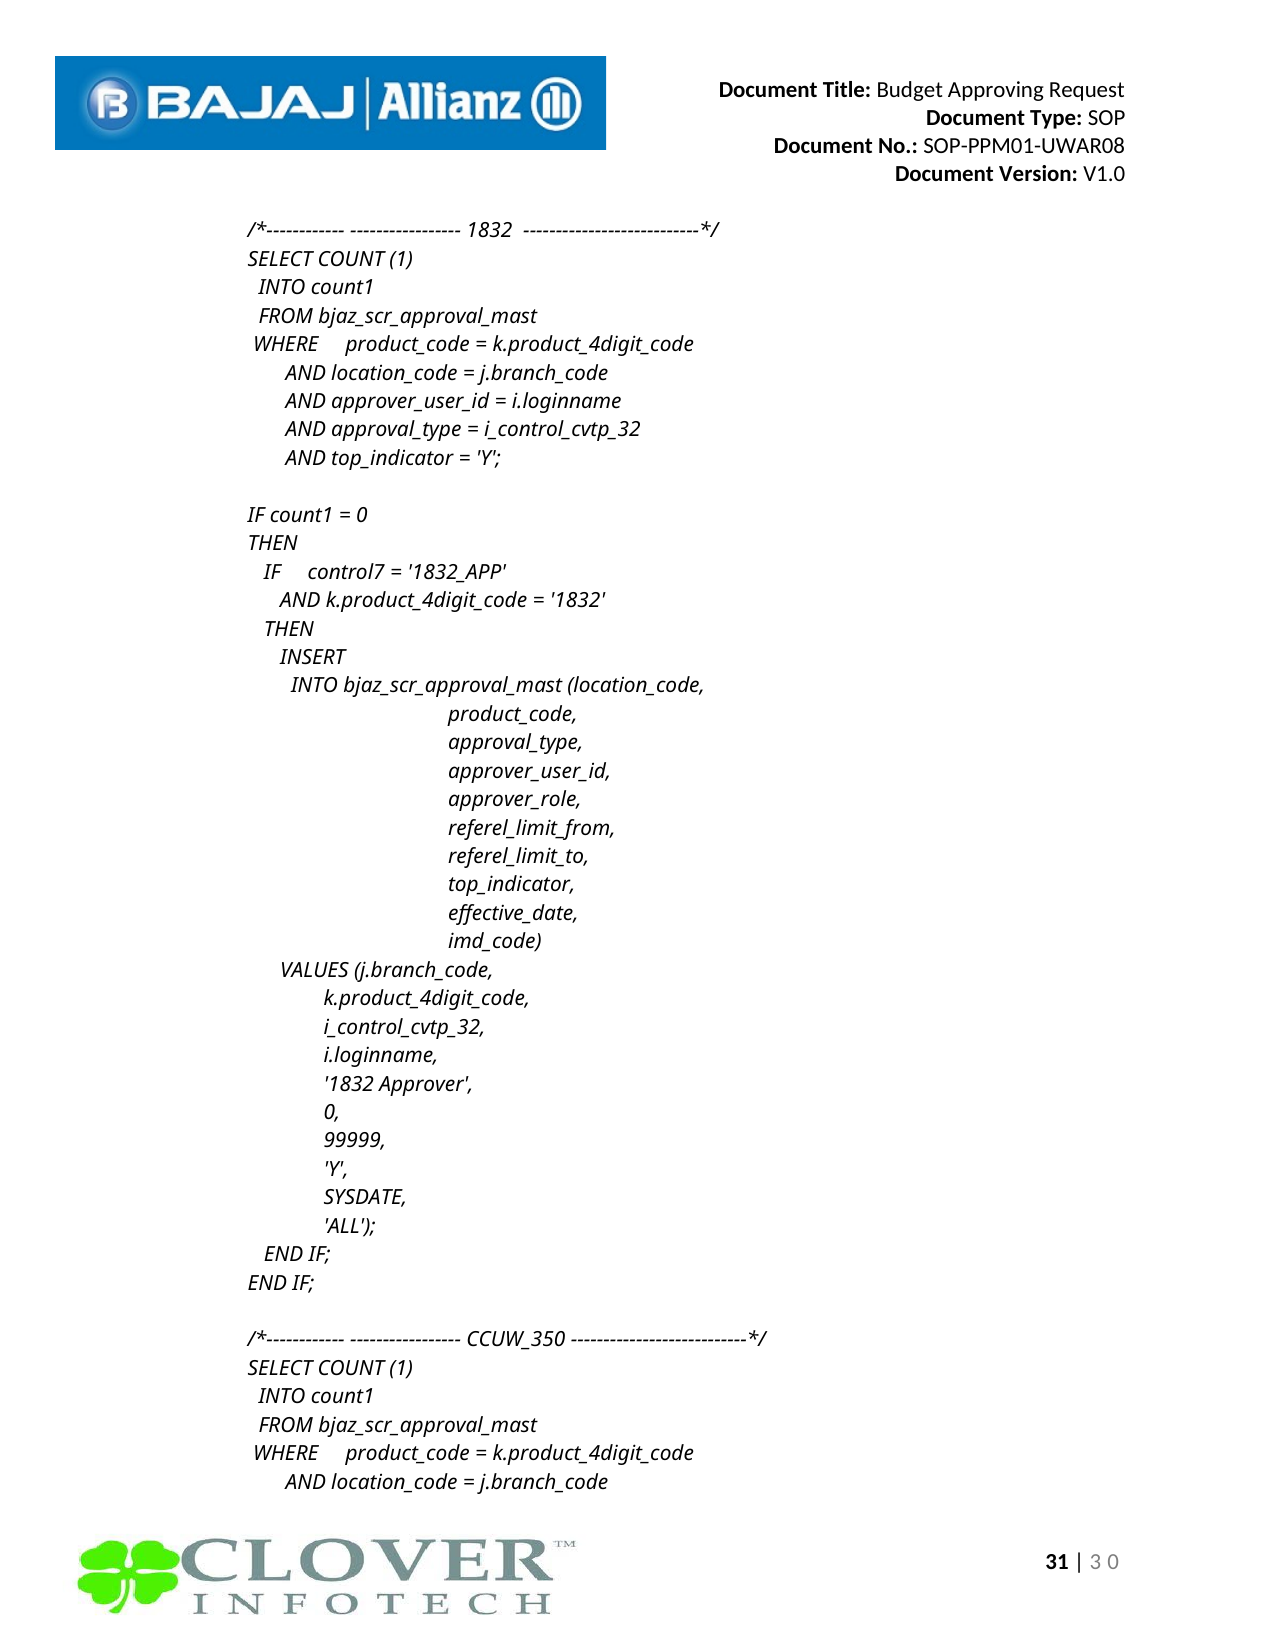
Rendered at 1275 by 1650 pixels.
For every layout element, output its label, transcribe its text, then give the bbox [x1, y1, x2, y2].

text THEN [150, 614, 1125, 642]
text AND location_code = j.branch_code [150, 358, 1125, 386]
text INSERT [150, 642, 1125, 671]
text /*------------ ----------------- 1832 ---------------------------*/ [150, 216, 1125, 244]
text AND approval_type = i_control_cvtp_32 [150, 414, 1125, 443]
text END IF; [150, 1239, 1125, 1268]
text INTO count1 [150, 1381, 1125, 1410]
text approver_user_id, [150, 756, 1125, 784]
picture [62, 1522, 591, 1628]
text AND approver_user_id = i.loginname [150, 386, 1125, 414]
text END IF; [150, 1268, 1125, 1296]
text INTO bjaz_scr_approval_mast (location_code, [150, 671, 1125, 699]
text IF control7 = '1832_APP' [150, 557, 1125, 585]
text '1832 Approver', [150, 1069, 1125, 1097]
text approver_role, [150, 784, 1125, 813]
text referel_limit_to, [150, 841, 1125, 869]
text INTO count1 [150, 272, 1125, 301]
text AND k.product_4digit_code = '1832' [150, 585, 1125, 614]
text WHERE product_code = k.product_4digit_code [150, 1438, 1125, 1467]
text WHERE product_code = k.product_4digit_code [150, 329, 1125, 358]
text IF count1 = 0 [150, 500, 1125, 528]
text FROM bjaz_scr_approval_mast [150, 1410, 1125, 1438]
text product_code, [150, 699, 1125, 727]
text approval_type, [150, 727, 1125, 756]
text /*------------ ----------------- CCUW_350 ---------------------------*/ [150, 1324, 1125, 1353]
text 0, [150, 1097, 1125, 1126]
text k.product_4digit_code, [150, 983, 1125, 1012]
text 'Y', [150, 1154, 1125, 1182]
text SELECT COUNT (1) [150, 244, 1125, 272]
text top_indicator, [150, 869, 1125, 898]
picture [55, 56, 607, 150]
text referel_limit_from, [150, 813, 1125, 841]
text 'ALL'); [150, 1211, 1125, 1239]
text SYSDATE, [150, 1182, 1125, 1211]
text THEN [150, 528, 1125, 557]
text effective_date, [150, 898, 1125, 926]
text AND top_indicator = 'Y'; [150, 443, 1125, 471]
text i_control_cvtp_32, [150, 1012, 1125, 1040]
text SELECT COUNT (1) [150, 1353, 1125, 1381]
text VALUES (j.branch_code, [150, 955, 1125, 983]
text AND location_code = j.branch_code [150, 1467, 1125, 1495]
text 99999, [150, 1126, 1125, 1154]
text imd_code) [150, 926, 1125, 955]
text FROM bjaz_scr_approval_mast [150, 301, 1125, 329]
text i.loginname, [150, 1040, 1125, 1069]
